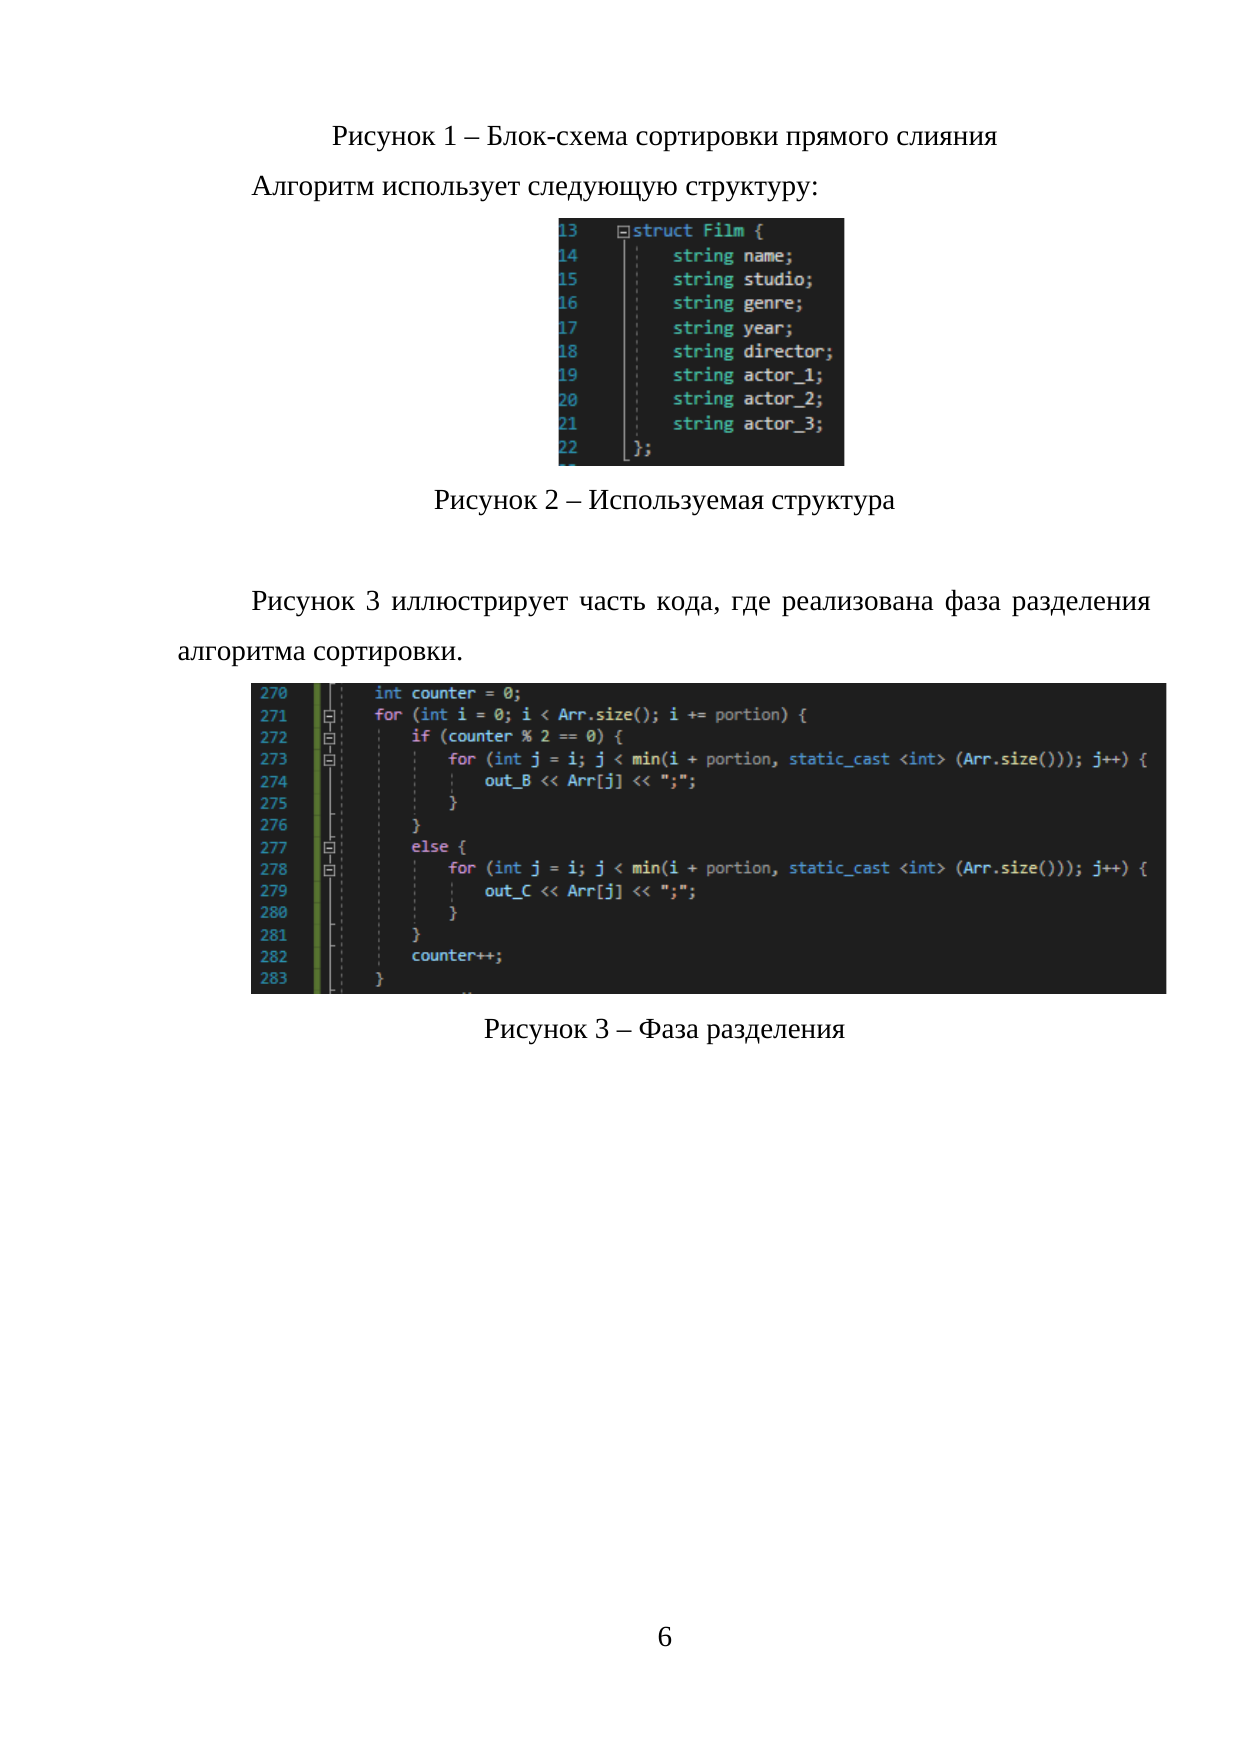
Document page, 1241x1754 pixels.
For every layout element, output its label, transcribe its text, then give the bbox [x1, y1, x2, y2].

picture [251, 683, 1167, 994]
text Рисунок 2 – Используемая структура [177, 482, 1152, 516]
text Алгоритм использует следующую структуру: [177, 168, 1152, 202]
text Рисунок 3 – Фаза разделения [177, 1011, 1152, 1044]
text Рисунок 1 – Блок-схема сортировки прямого слияния [177, 118, 1152, 152]
picture [558, 218, 845, 466]
text Рисунок 3 иллюстрирует часть кода, где реализована фаза разделения алгоритма сортировки. [177, 583, 1152, 667]
